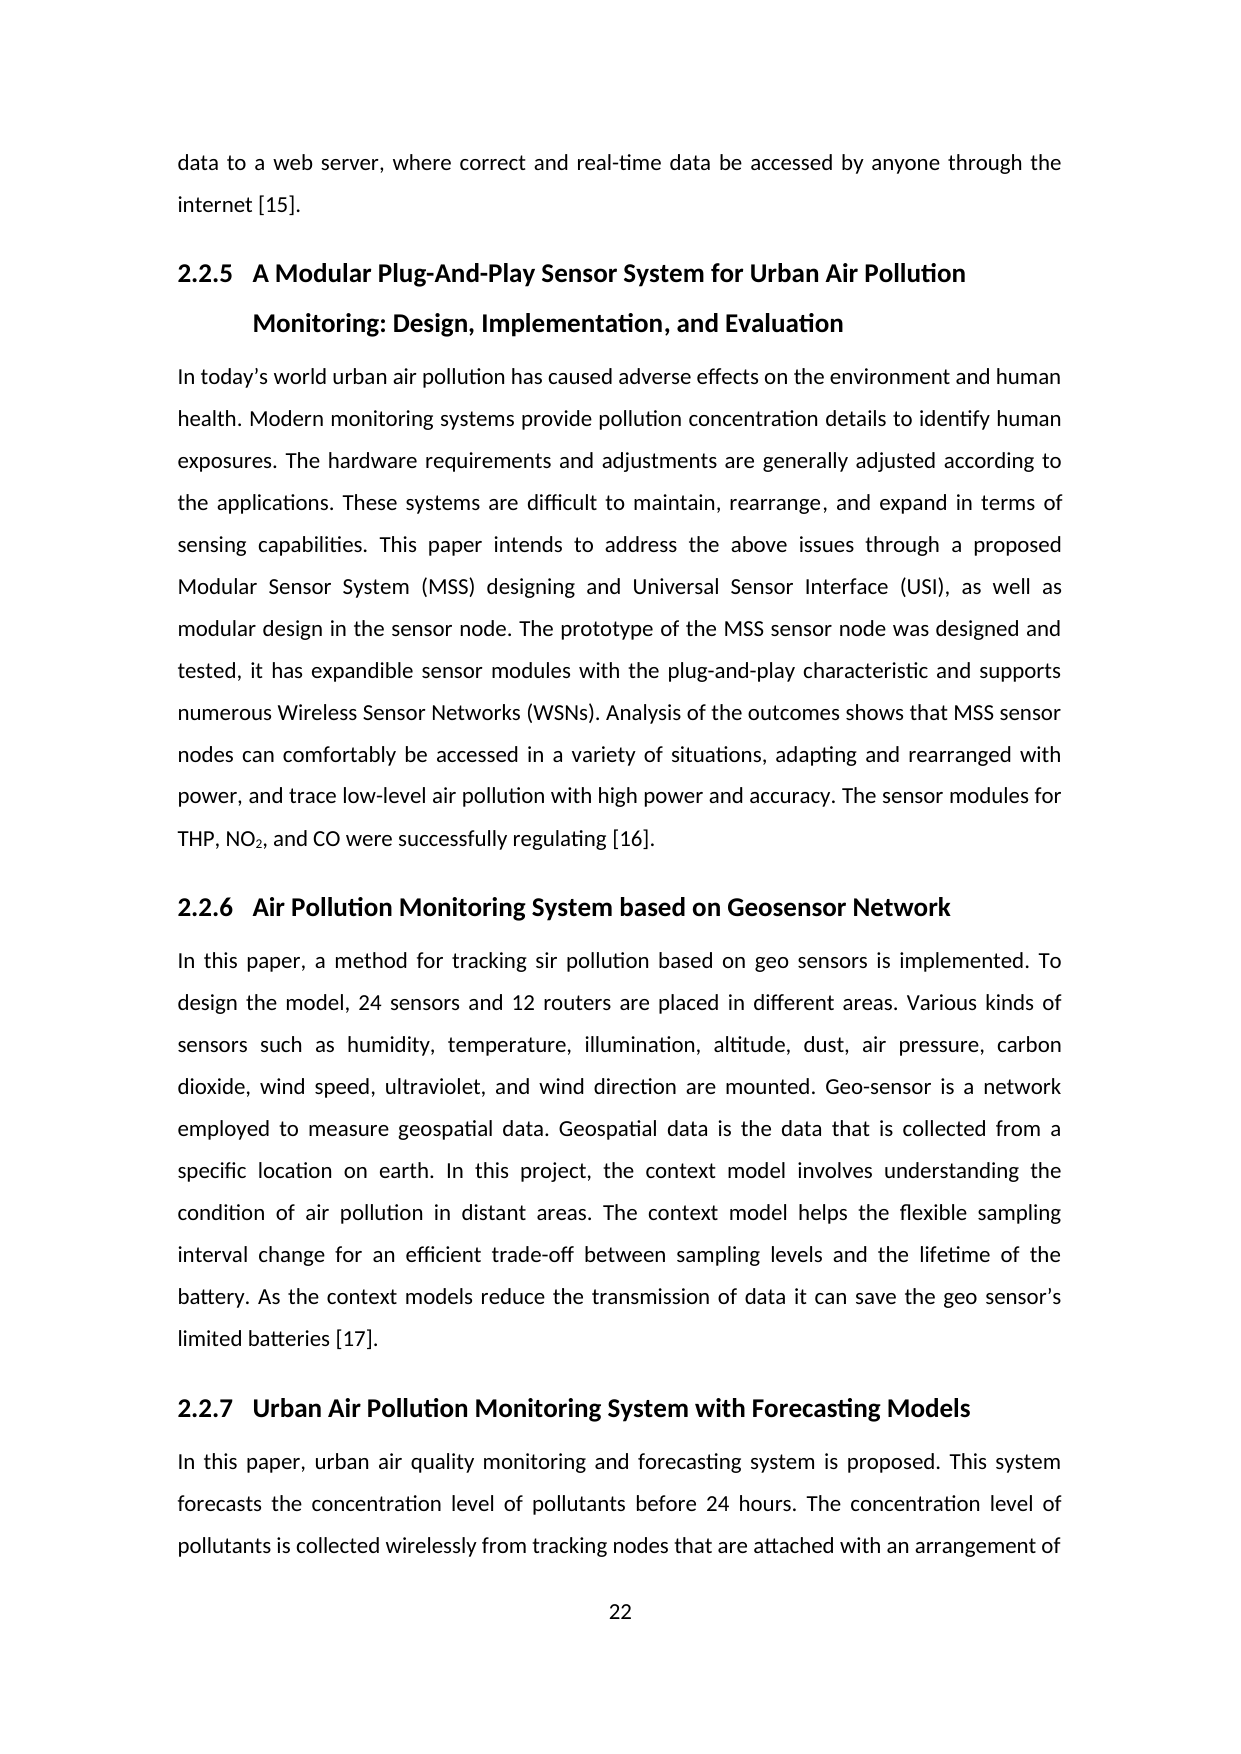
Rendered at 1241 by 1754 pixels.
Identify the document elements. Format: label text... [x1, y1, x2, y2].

subtitle Urban Air Pollution Monitoring System with Forecasting Models [177, 1391, 1063, 1424]
subtitle Air Pollution Monitoring System based on Geosensor Network [177, 891, 1063, 924]
text In today’s world urban air pollution has caused adverse effects on the environment and human health. Modern monitoring systems provide pollution concentration details to identify human exposures. The hardware requirements and adjustments are generally adjusted according to the applications. These systems are difficult to maintain, rearrange, and expand in terms of sensing capabilities. This paper intends to address the above issues through a proposed Modular Sensor System (MSS) designing and Universal Sensor Interface (USI), as well as modular design in the sensor node. The prototype of the MSS sensor node was designed and tested, it has expandible sensor modules with the plug-and-play characteristic and supports numerous Wireless Sensor Networks (WSNs). Analysis of the outcomes shows that MSS sensor nodes can comfortably be accessed in a variety of situations, adapting and rearranged with power, and trace low-level air pollution with high power and accuracy. The sensor modules for THP, NO2, and CO were successfully regulating [16]. [177, 362, 1063, 852]
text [177, 1447, 1063, 1559]
subtitle A Modular Plug-And-Play Sensor System for Urban Air Pollution Monitoring: Design, Implementation, and Evaluation [177, 257, 1063, 339]
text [177, 148, 1063, 218]
text In this paper, a method for tracking sir pollution based on geo sensors is implemented. To design the model, 24 sensors and 12 routers are placed in different areas. Various kinds of sensors such as humidity, temperature, illumination, altitude, dust, air pressure, carbon dioxide, wind speed, ultraviolet, and wind direction are mounted. Geo-sensor is a network employed to measure geospatial data. Geospatial data is the data that is collected from a specific location on earth. In this project, the context model involves understanding the condition of air pollution in distant areas. The context model helps the flexible sampling interval change for an efficient trade-off between sampling levels and the lifetime of the battery. As the context models reduce the transmission of data it can save the geo sensor’s limited batteries [17]. [177, 946, 1063, 1352]
